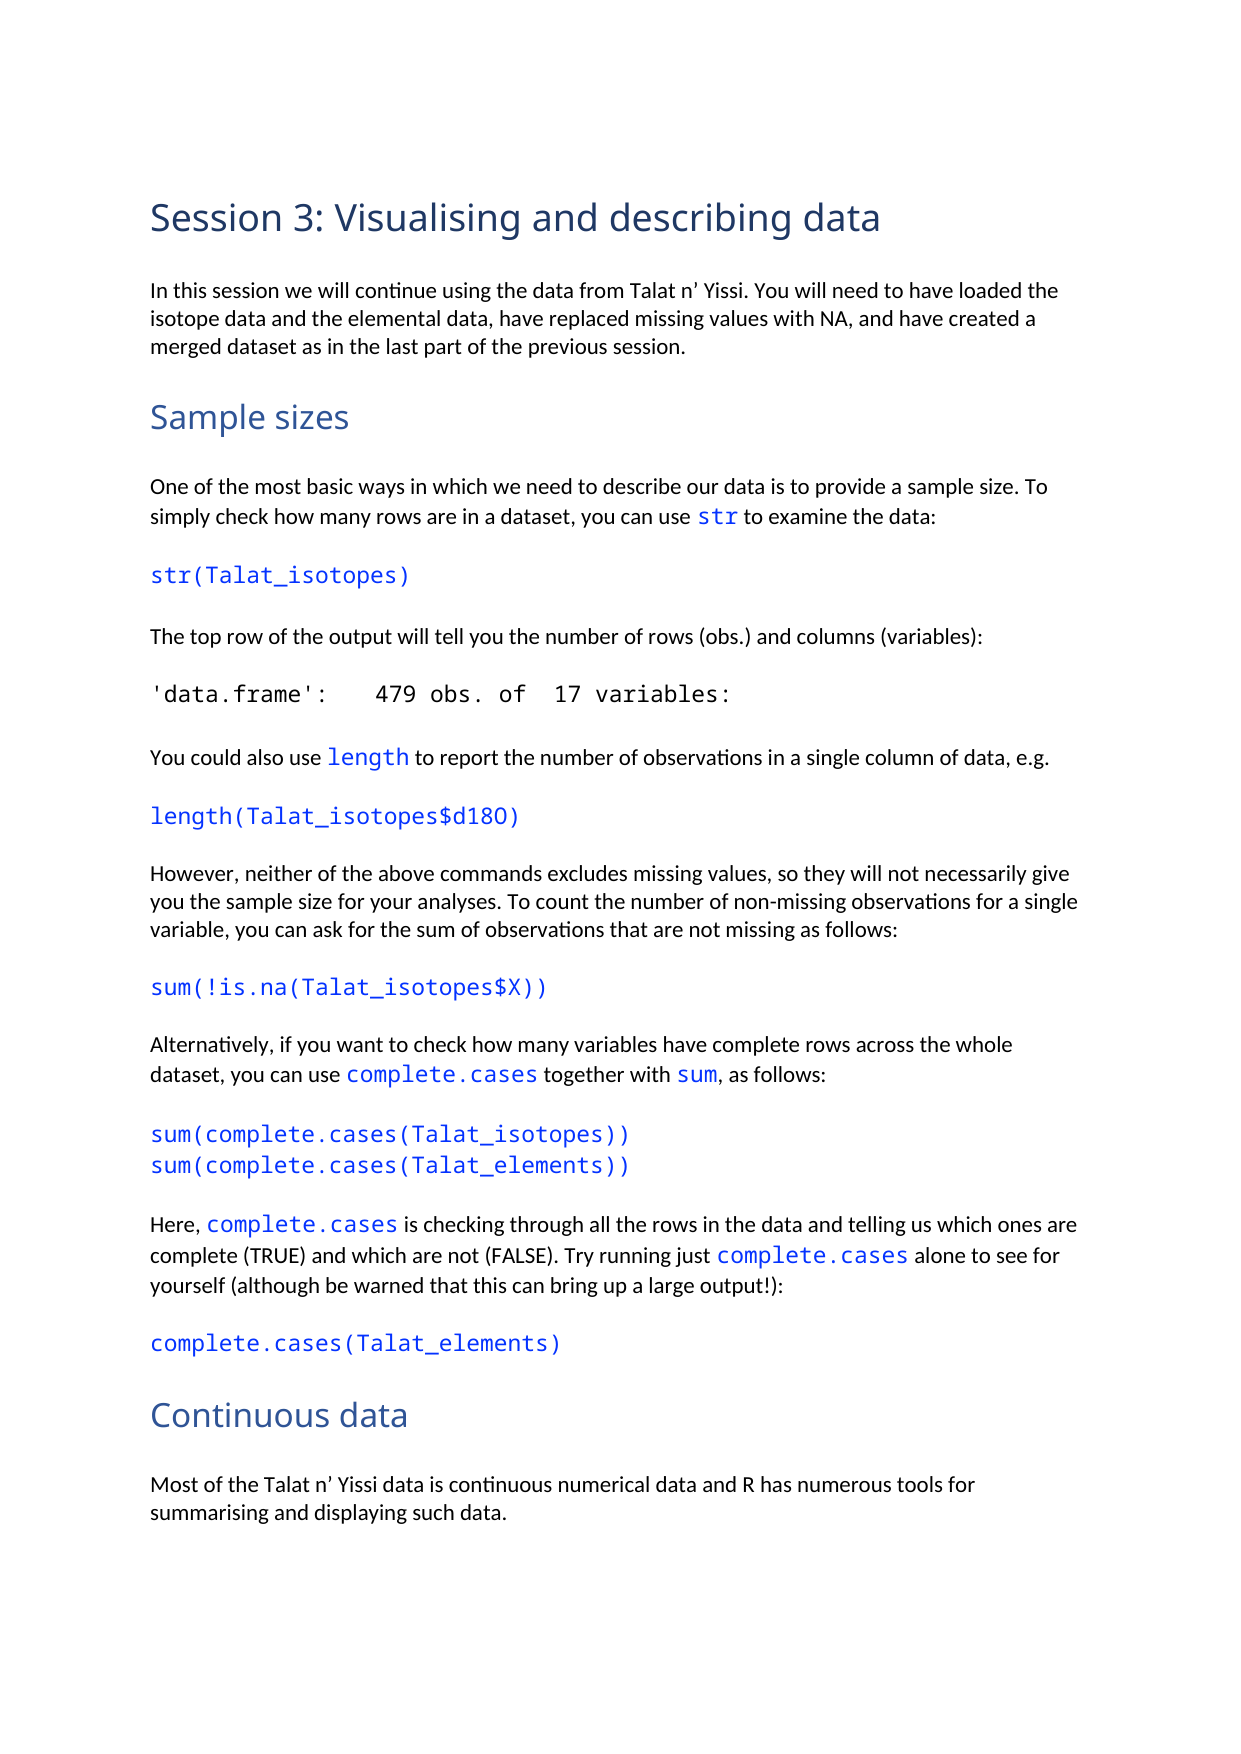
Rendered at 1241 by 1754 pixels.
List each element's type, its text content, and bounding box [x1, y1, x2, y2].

text sum(complete.cases(Talat_elements)) [150, 1149, 1090, 1180]
text complete.cases(Talat_elements) [150, 1327, 1090, 1358]
text The top row of the output will tell you the number of rows (obs.) and columns (variables): [150, 622, 1090, 650]
text str(Talat_isotopes) [150, 559, 1090, 591]
text sum(!is.na(Talat_isotopes$X)) [150, 971, 1090, 1002]
subtitle Session 3: Visualising and describing data [150, 192, 1090, 243]
text sum(complete.cases(Talat_isotopes)) [150, 1118, 1090, 1149]
text In this session we will continue using the data from Talat n’ Yissi. You will need to have loaded the isotope data and the elemental data, have replaced missing values with NA, and have created a merged dataset as in the last part of the previous session. [150, 276, 1090, 360]
text However, neither of the above commands excludes missing values, so they will not necessarily give you the sample size for your analyses. To count the number of non-missing observations for a single variable, you can ask for the sum of observations that are not missing as follows: [150, 859, 1090, 943]
text Alternatively, if you want to check how many variables have complete rows across the whole dataset, you can use complete.cases together with sum, as follows: [150, 1030, 1090, 1090]
text Most of the Talat n’ Yissi data is continuous numerical data and R has numerous tools for summarising and displaying such data. [150, 1470, 1090, 1526]
text 'data.frame': 479 obs. of 17 variables: [150, 678, 1090, 709]
text You could also use length to report the number of observations in a single column of data, e.g. [150, 741, 1090, 772]
subtitle Sample sizes [150, 393, 1090, 439]
text Here, complete.cases is checking through all the rows in the data and telling us which ones are complete (TRUE) and which are not (FALSE). Try running just complete.cases alone to see for yourself (although be warned that this can bring up a large output!): [150, 1208, 1090, 1299]
subtitle Continuous data [150, 1391, 1090, 1437]
text One of the most basic ways in which we need to describe our data is to provide a sample size. To simply check how many rows are in a dataset, you can use str to examine the data: [150, 472, 1090, 531]
text length(Talat_isotopes$d18O) [150, 800, 1090, 831]
